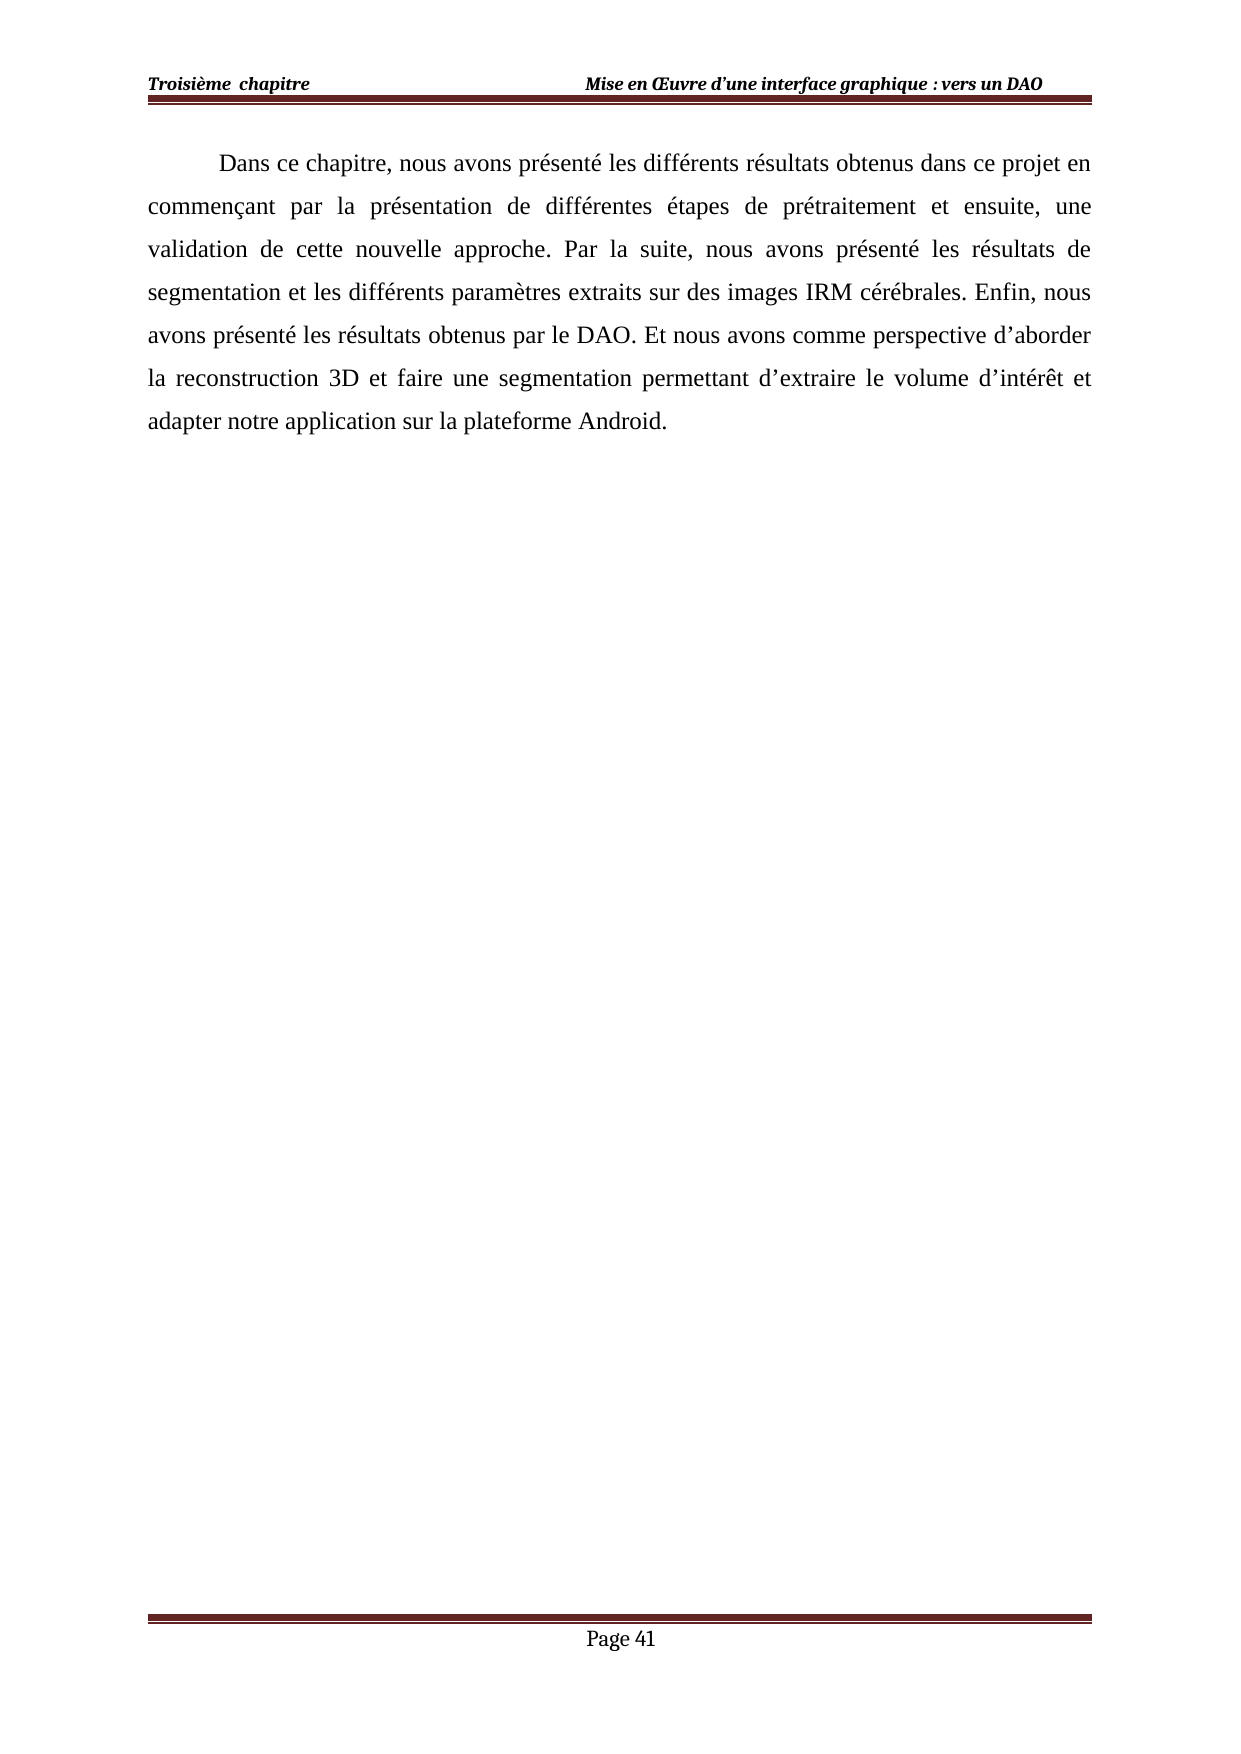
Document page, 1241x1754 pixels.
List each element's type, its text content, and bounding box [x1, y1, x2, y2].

text Dans ce chapitre, nous avons présenté les différents résultats obtenus dans ce projet en commençant par la présentation de différentes étapes de prétraitement et ensuite, une validation de cette nouvelle approche. Par la suite, nous avons présenté les résultats de segmentation et les différents paramètres extraits sur des images IRM cérébrales. Enfin, nous avons présenté les résultats obtenus par le DAO. Et nous avons comme perspective d’aborder la reconstruction 3D et faire une segmentation permettant d’extraire le volume d’intérêt et adapter notre application sur la plateforme Android. [148, 148, 1092, 435]
